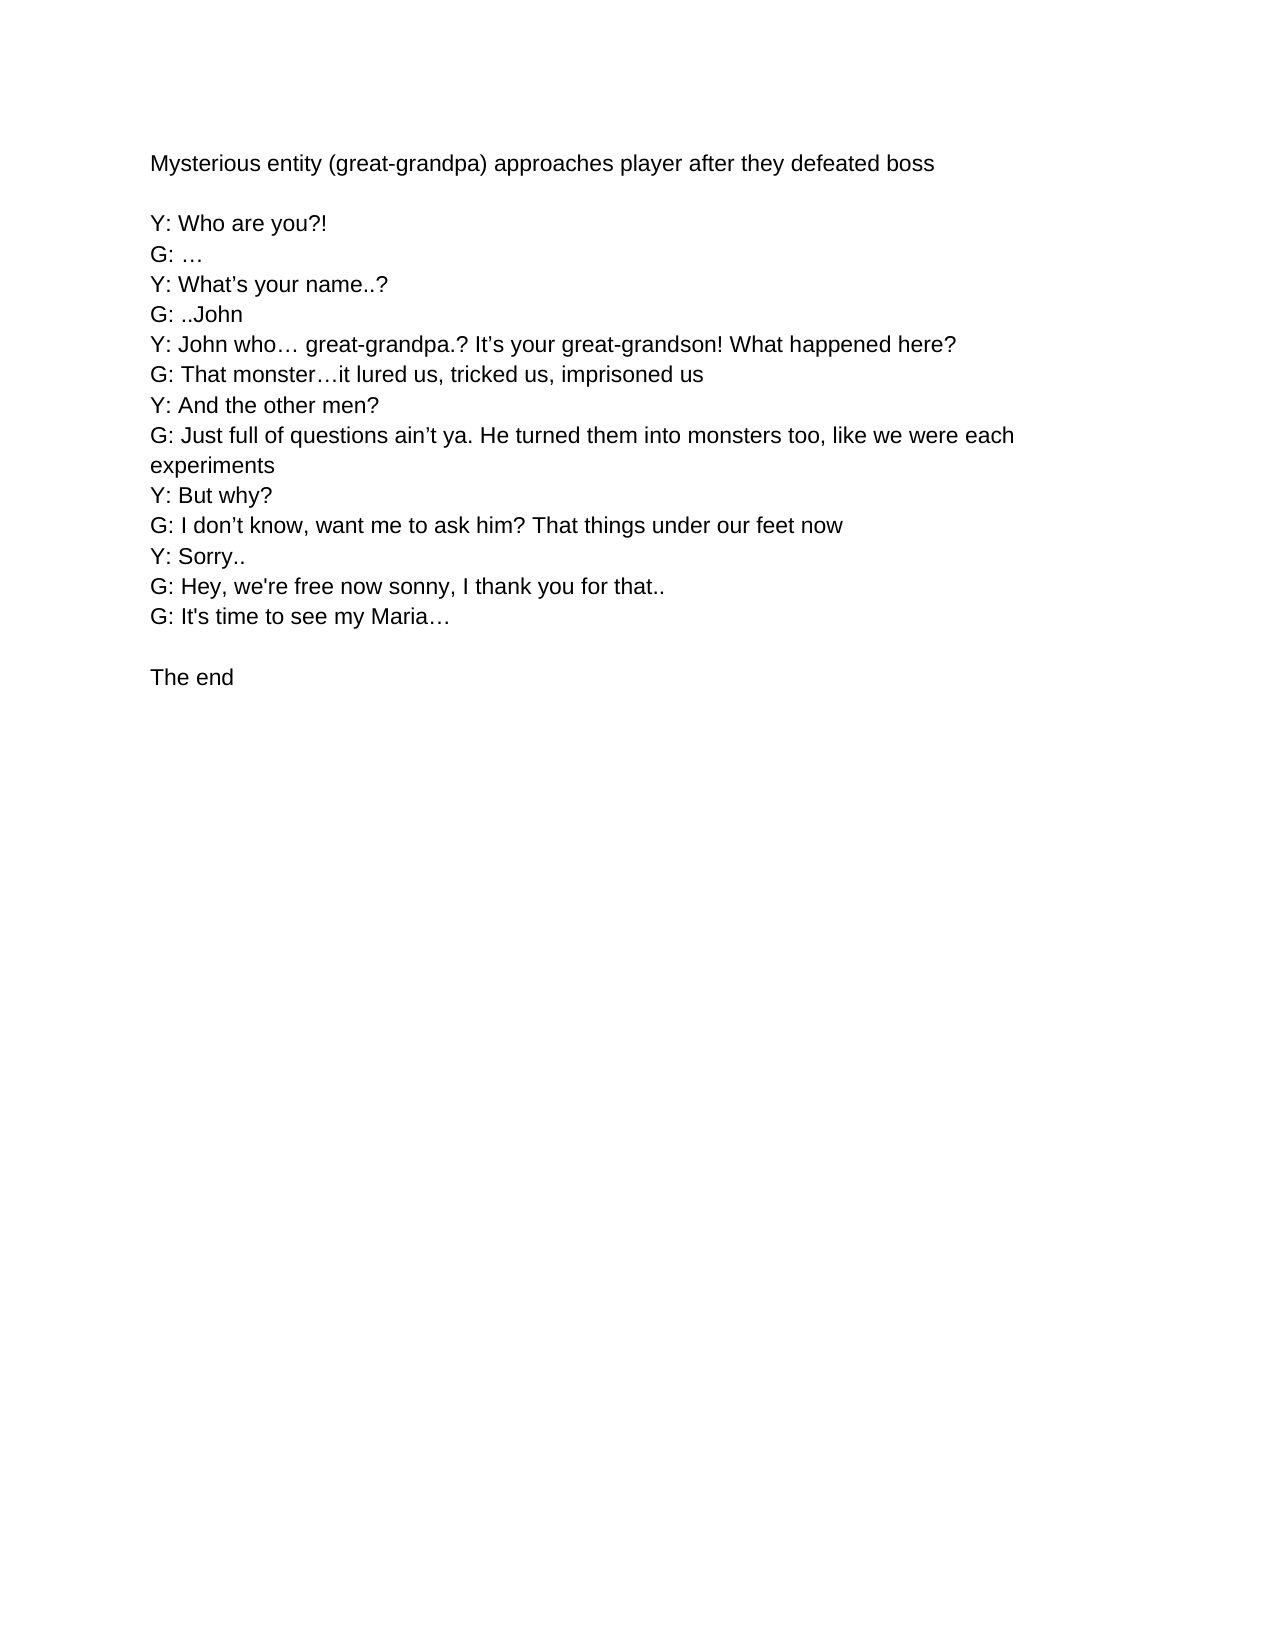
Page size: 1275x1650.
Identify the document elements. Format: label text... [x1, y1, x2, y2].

text G: Hey, we're free now sonny, I thank you for that.. [150, 573, 1125, 599]
text Y: Who are you?! [150, 210, 1125, 237]
text Y: Sorry.. [150, 543, 1125, 569]
text Mysterious entity (great-grandpa) approaches player after they defeated boss [150, 150, 1125, 176]
text G: It's time to see my Maria… [150, 603, 1125, 629]
text Y: John who… great-grandpa.? It’s your great-grandson! What happened here? [150, 331, 1125, 358]
text G: I don’t know, want me to ask him? That things under our feet now [150, 512, 1125, 539]
text Y: But why? [150, 482, 1125, 509]
text G: ..John [150, 301, 1125, 327]
text Y: What’s your name..? [150, 271, 1125, 297]
text The end [150, 663, 1125, 690]
text Y: And the other men? [150, 392, 1125, 418]
text G: That monster…it lured us, tricked us, imprisoned us [150, 361, 1125, 388]
text G: Just full of questions ain’t ya. He turned them into monsters too, like we were each experiments [150, 422, 1125, 478]
text G: … [150, 241, 1125, 267]
